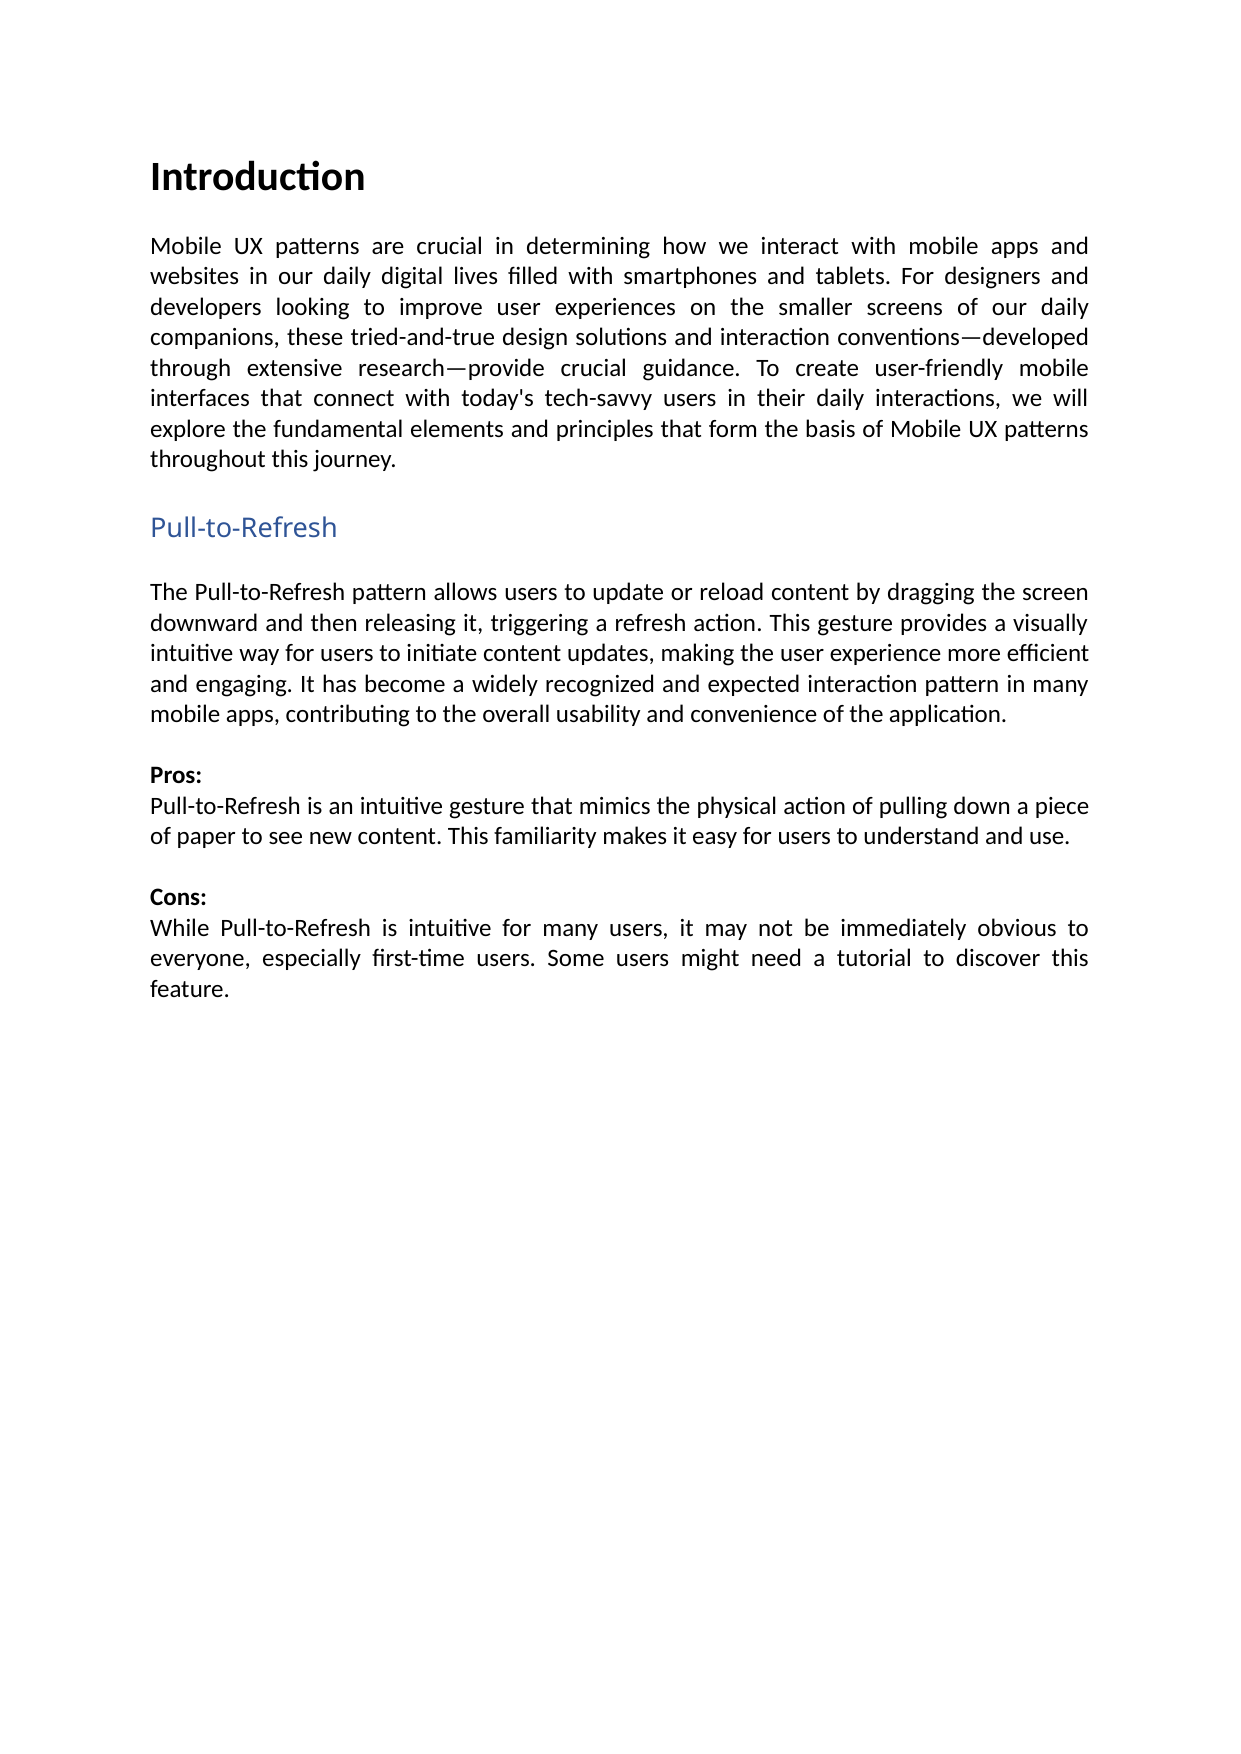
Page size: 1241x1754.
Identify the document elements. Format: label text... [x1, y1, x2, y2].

text While Pull-to-Refresh is intuitive for many users, it may not be immediately obvious to everyone, especially first-time users. Some users might need a tutorial to discover this feature. [150, 912, 1090, 1003]
subtitle Pull-to-Refresh [150, 509, 1090, 546]
text Mobile UX patterns are crucial in determining how we interact with mobile apps and websites in our daily digital lives filled with smartphones and tablets. For designers and developers looking to improve user experiences on the smaller screens of our daily companions, these tried-and-true design solutions and interaction conventions—developed through extensive research—provide crucial guidance. To create user-friendly mobile interfaces that connect with today's tech-savvy users in their daily interactions, we will explore the fundamental elements and principles that form the basis of Mobile UX patterns throughout this journey. [150, 230, 1090, 474]
text Pull-to-Refresh is an intuitive gesture that mimics the physical action of pulling down a piece of paper to see new content. This familiarity makes it easy for users to understand and use. [150, 790, 1090, 851]
text Pros: [150, 759, 1090, 790]
text The Pull-to-Refresh pattern allows users to update or reload content by dragging the screen downward and then releasing it, triggering a refresh action. This gesture provides a visually intuitive way for users to initiate content updates, making the user experience more efficient and engaging. It has become a widely recognized and expected interaction pattern in many mobile apps, contributing to the overall usability and convenience of the application. [150, 576, 1090, 729]
subtitle Introduction [150, 150, 1090, 201]
text Cons: [150, 881, 1090, 912]
